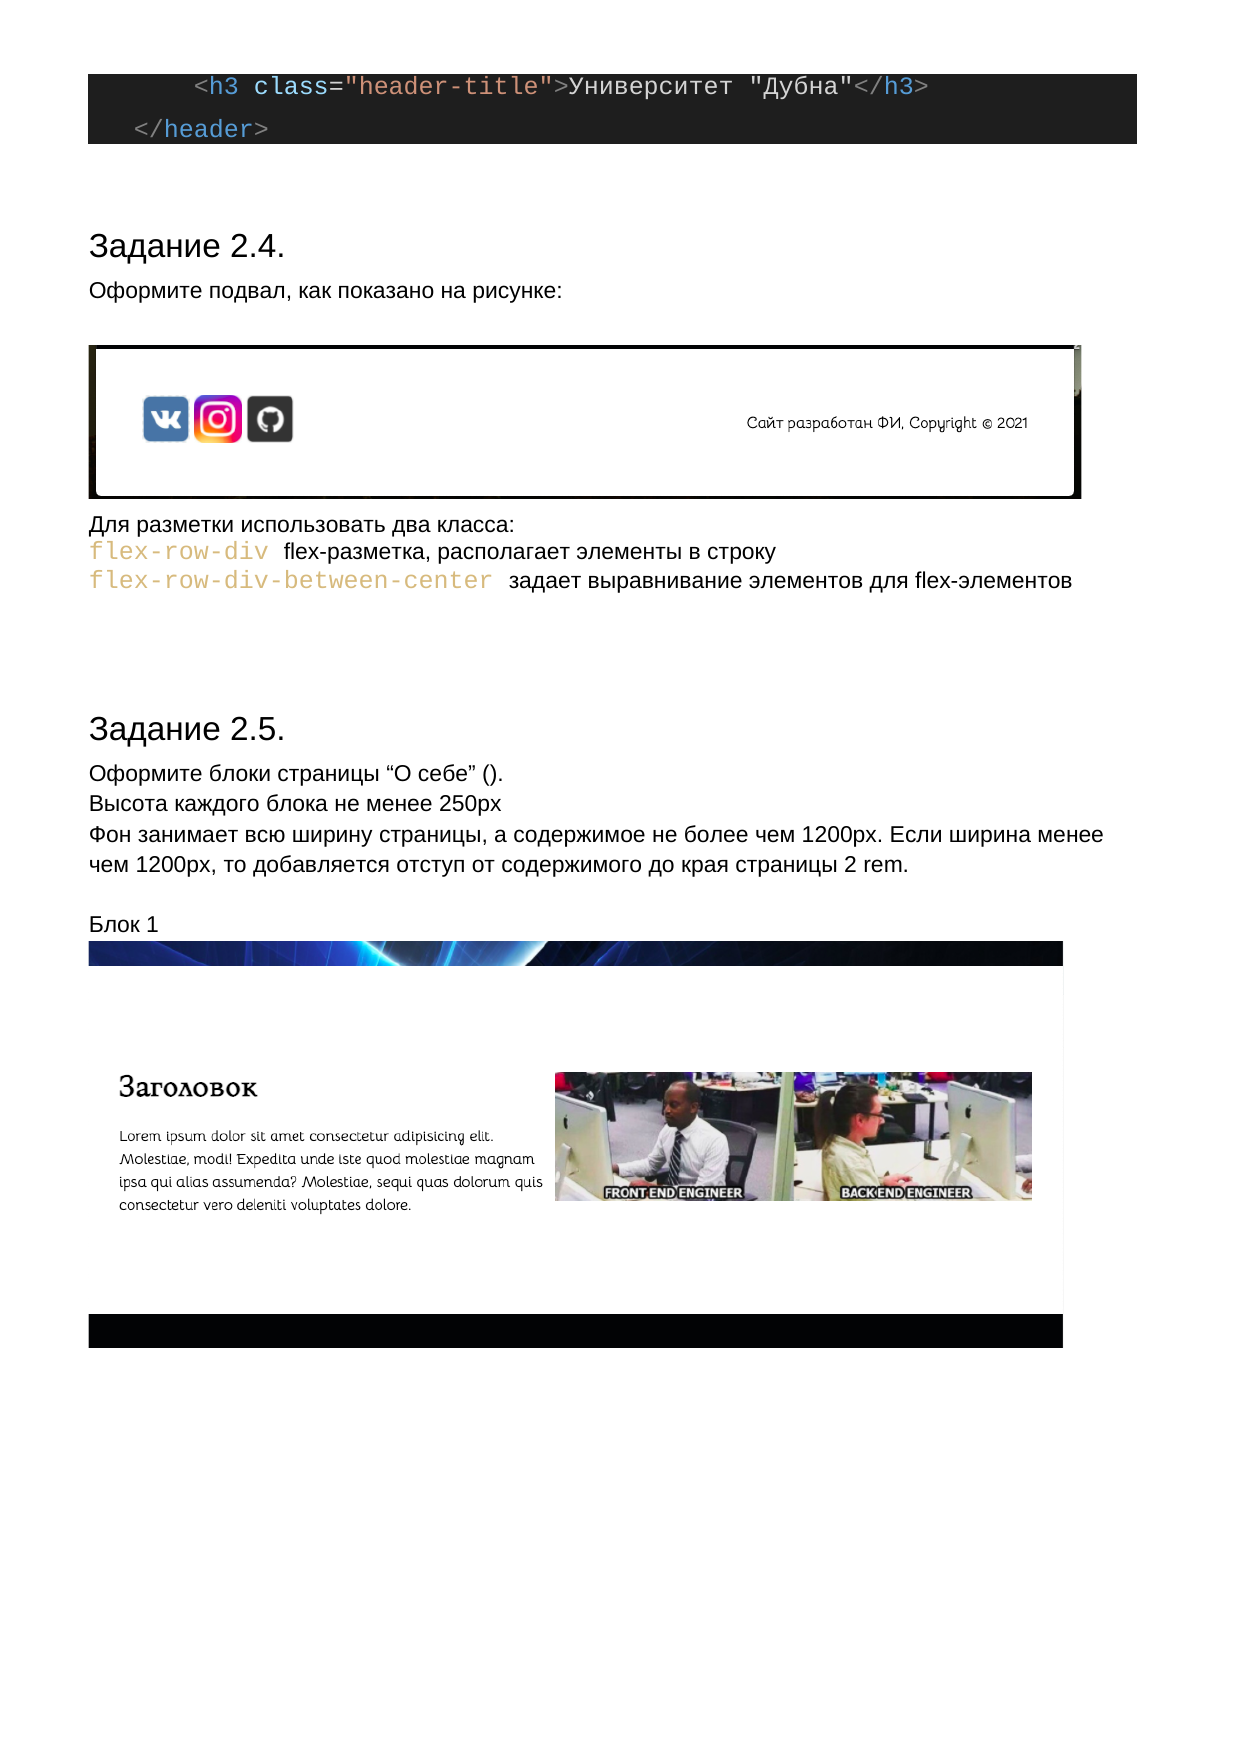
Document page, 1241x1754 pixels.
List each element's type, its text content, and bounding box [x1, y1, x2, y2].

text </header> [88, 116, 1137, 144]
subtitle Задание 2.4. [88, 226, 1137, 265]
text <h3 class="header-title">Университет "Дубна"</h3> [88, 74, 1137, 102]
subtitle flex-row-div-between-center задает выравнивание элементов для flex-элементов [88, 567, 1137, 596]
subtitle flex-row-div flex-разметка, располагает элементы в строку [88, 538, 1137, 567]
subtitle Для разметки использовать два класса: [88, 511, 1137, 538]
text Оформите подвал, как показано на рисунке: [88, 277, 1137, 304]
text Оформите блоки страницы “О себе” (). [88, 760, 1137, 786]
picture [88, 345, 1082, 499]
subtitle Задание 2.5. [88, 709, 1137, 748]
text Фон занимает всю ширину страницы, а содержимое не более чем 1200px. Если ширина менее чем 1200px, то добавляется отступ от содержимого до края страницы 2 rem. [88, 821, 1137, 877]
text Высота каждого блока не менее 250px [88, 790, 1137, 817]
picture [88, 941, 1064, 1348]
text Блок 1 [88, 911, 1137, 937]
